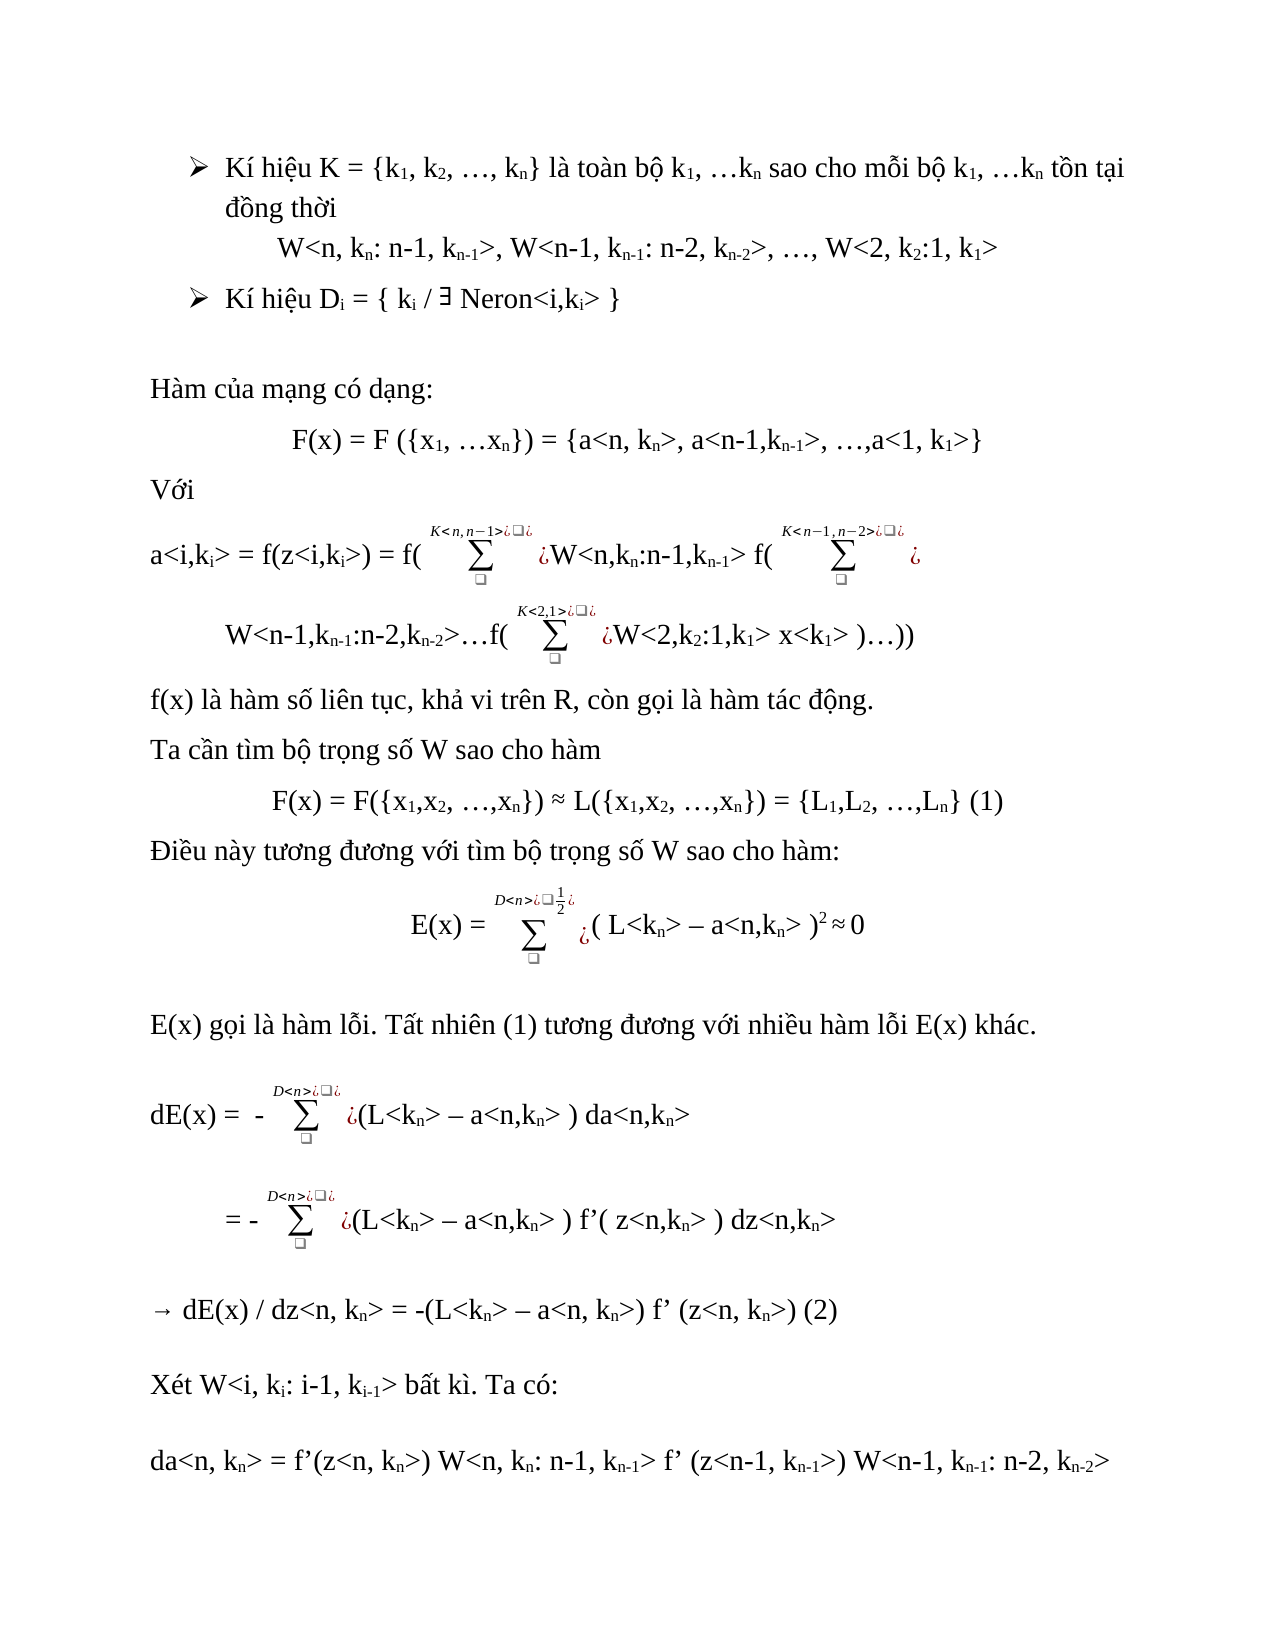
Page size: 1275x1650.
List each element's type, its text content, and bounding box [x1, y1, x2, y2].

text da<n, kn> = f’(z<n, kn>) W<n, kn: n-1, kn-1> f’ (z<n-1, kn-1>) W<n-1, kn-1: n-2, kn-2> [150, 1443, 1125, 1476]
text E(x) = ( L<kn> – a<n,kn> )2 0 [150, 883, 1125, 965]
text Ta cần tìm bộ trọng số W sao cho hàm [150, 732, 1125, 766]
text Xét W<i, ki: i-1, ki-1> bất kì. Ta có: [150, 1367, 1125, 1401]
text = - (L<kn> – a<n,kn> ) f’( z<n,kn> ) dz<n,kn> [150, 1187, 1125, 1250]
text dE(x) = - (L<kn> – a<n,kn> ) da<n,kn> [150, 1082, 1125, 1145]
list Kí hiệu Di = { ki / Neron<i,ki> } [187, 281, 1125, 314]
text F(x) = F ({x1, …xn}) = {a<n, kn>, a<n-1,kn-1>, …,a<1, k1>} [150, 422, 1125, 455]
text Hàm của mạng có dạng: [150, 371, 1125, 405]
text Với [150, 472, 1125, 506]
text W<n-1,kn-1:n-2,kn-2>…f( W<2,k2:1,k1> x<k1> )…)) [150, 602, 1125, 665]
list Kí hiệu K = {k1, k2, …, kn} là toàn bộ k1, …kn sao cho mỗi bộ k1, …kn tồn tại đồng thời [187, 150, 1125, 224]
text F(x) = F({x1,x2, …,xn}) L({x1,x2, …,xn}) = {L1,L2, …,Ln} (1) [150, 783, 1125, 816]
text f(x) là hàm số liên tục, khả vi trên R, còn gọi là hàm tác động. [150, 682, 1125, 716]
text dE(x) / dz<n, kn> = -(L<kn> – a<n, kn>) f’ (z<n, kn>) (2) [150, 1292, 1125, 1326]
text W<n, kn: n-1, kn-1>, W<n-1, kn-1: n-2, kn-2>, …, W<2, k2:1, k1> [150, 231, 1125, 264]
text Điều này tương đương với tìm bộ trọng số W sao cho hàm: [150, 833, 1125, 867]
text E(x) gọi là hàm lỗi. Tất nhiên (1) tương đương với nhiều hàm lỗi E(x) khác. [150, 1007, 1125, 1041]
text a<i,ki> = f(z<i,ki>) = f( W<n,kn:n-1,kn-1> f( [150, 522, 1125, 586]
